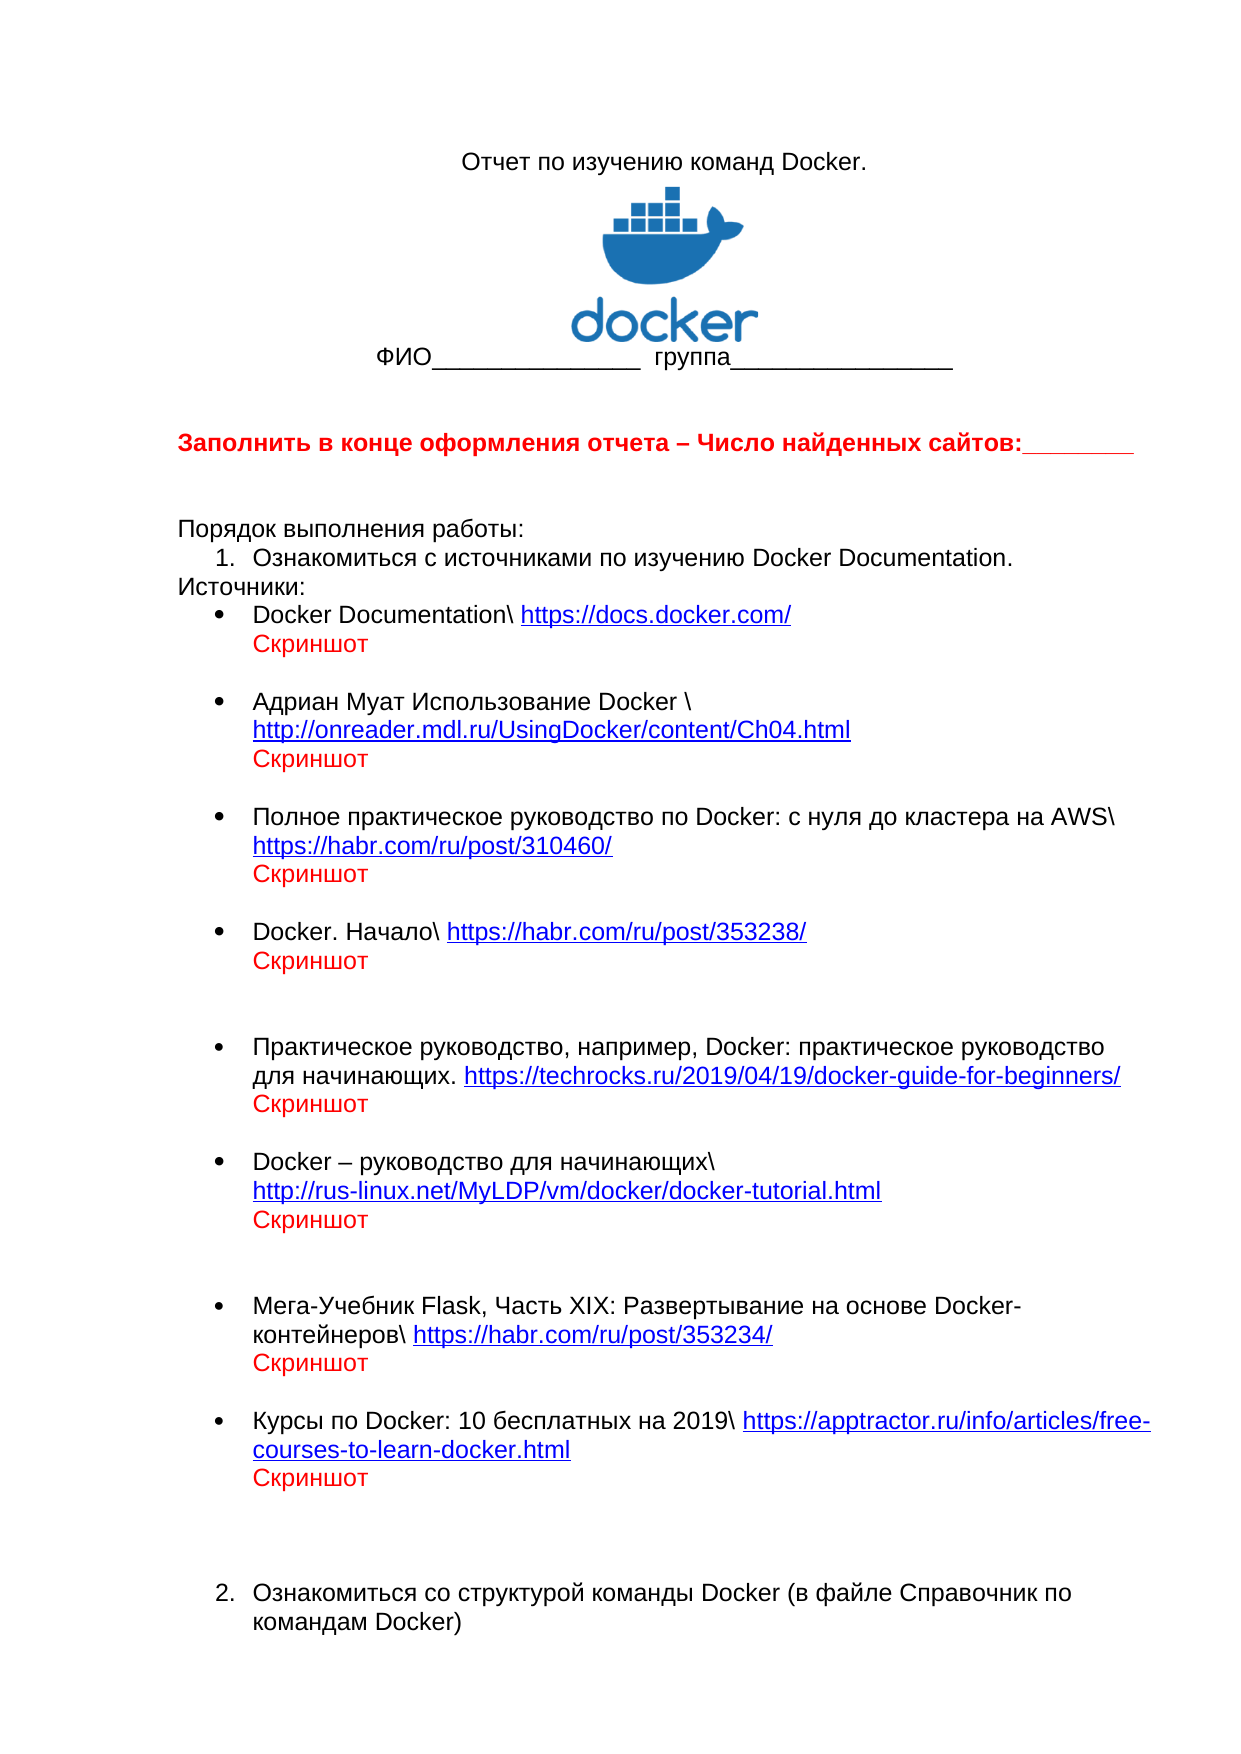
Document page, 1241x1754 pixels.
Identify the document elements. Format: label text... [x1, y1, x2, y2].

list Скриншот [252, 1348, 1152, 1377]
text Порядок выполнения работы: [177, 514, 1152, 543]
list Скриншот [252, 1204, 1152, 1233]
list Полное практическое руководство по Docker: с нуля до кластера на AWS\ https://habr.com/ru/post/310460/ [215, 802, 1152, 859]
list Мега-Учебник Flask, Часть XIX: Развертывание на основе Docker-контейнеров\ https://habr.com/ru/post/353234/ [215, 1291, 1152, 1348]
list Практическое руководство, например, Docker: практическое руководство для начинающих. https://techrocks.ru/2019/04/19/docker-guide-for-beginners/ [215, 1032, 1152, 1089]
text Источники: [177, 572, 1152, 600]
picture [570, 175, 759, 342]
list Скриншот [252, 744, 1152, 773]
list Скриншот [252, 1463, 1152, 1492]
list Скриншот [252, 629, 1152, 658]
text Отчет по изучению команд Docker. [177, 147, 1152, 176]
list Скриншот [252, 859, 1152, 888]
list Адриан Муат Использование Docker \ http://onreader.mdl.ru/UsingDocker/content/Ch04.html [215, 687, 1152, 744]
list Docker Documentation\ https://docs.docker.com/ [215, 600, 1152, 629]
list Скриншот [252, 946, 1152, 974]
list Ознакомиться со структурой команды Docker (в файле Справочник по командам Docker) [215, 1578, 1152, 1636]
list Docker. Начало\ https://habr.com/ru/post/353238/ [215, 917, 1152, 946]
list Курсы по Docker: 10 бесплатных на 2019\ https://apptractor.ru/info/articles/free-courses-to-learn-docker.html [215, 1406, 1152, 1463]
list Скриншот [252, 1089, 1152, 1118]
text Заполнить в конце оформления отчета – Число найденных сайтов:________ [177, 428, 1152, 457]
list Ознакомиться с источниками по изучению Docker Documentation. [215, 543, 1152, 572]
text ФИО_______________ группа________________ [177, 342, 1152, 370]
list Docker – руководство для начинающих\ http://rus-linux.net/MyLDP/vm/docker/docker-tutorial.html [215, 1147, 1152, 1204]
